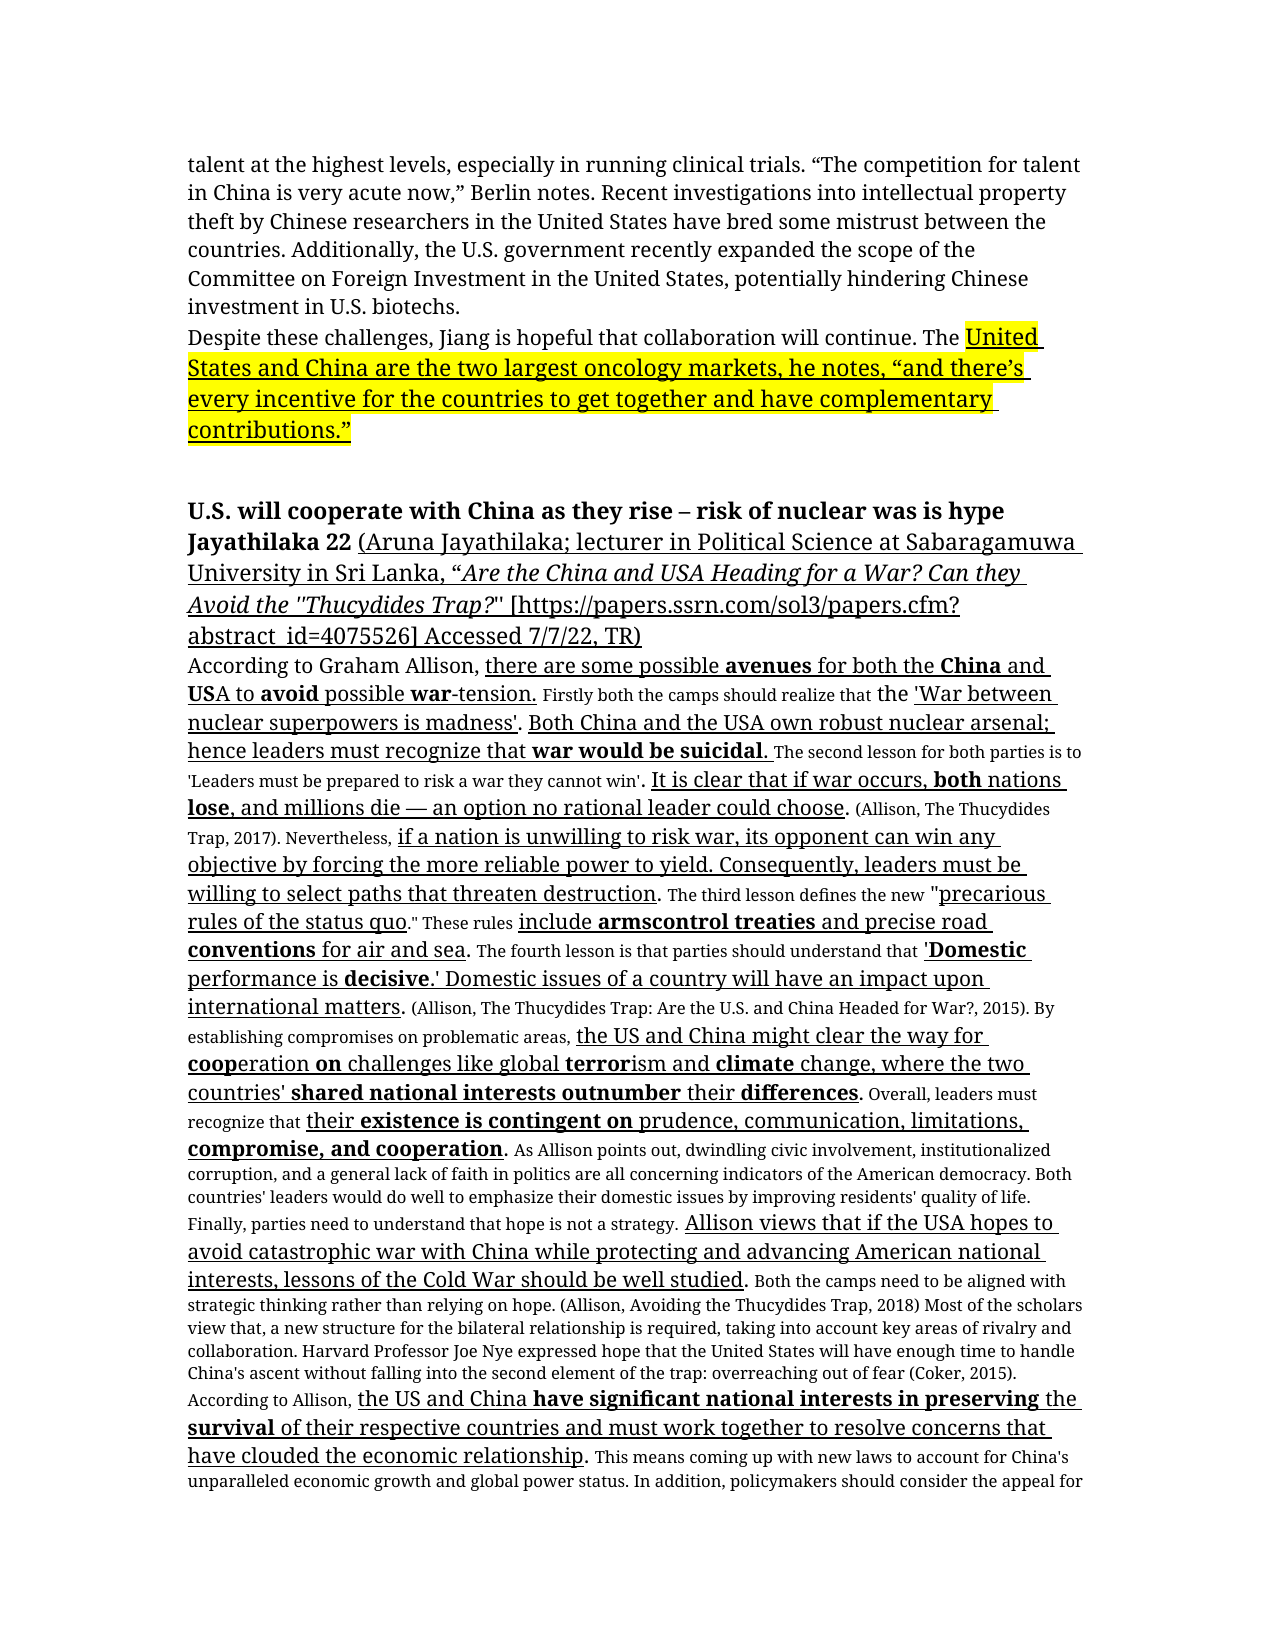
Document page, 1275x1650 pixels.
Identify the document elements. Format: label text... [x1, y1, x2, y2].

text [187, 150, 1087, 321]
text Despite these challenges, Jiang is hopeful that collaboration will continue. The United States and China are the two largest oncology markets, he notes, “and there’s every incentive for the countries to get together and have complementary contributions.” [351, 321, 1087, 446]
text Jayathilaka 22 (Aruna Jayathilaka; lecturer in Political Science at Sabaragamuwa University in Sri Lanka, “Are the China and USA Heading for a War? Can they Avoid the ''Thucydides Trap?'' [https://papers.ssrn.com/sol3/papers.cfm?abstract_id=4075526] Accessed 7/7/22, TR) [187, 526, 1087, 651]
text Despite these challenges, Jiang is hopeful that collaboration will continue. The United States and China are the two largest oncology markets, he notes, “and there’s every incentive for the countries to get together and have complementary contributions.” [187, 321, 965, 378]
subtitle U.S. will cooperate with China as they rise – risk of nuclear was is hype [187, 495, 1087, 526]
